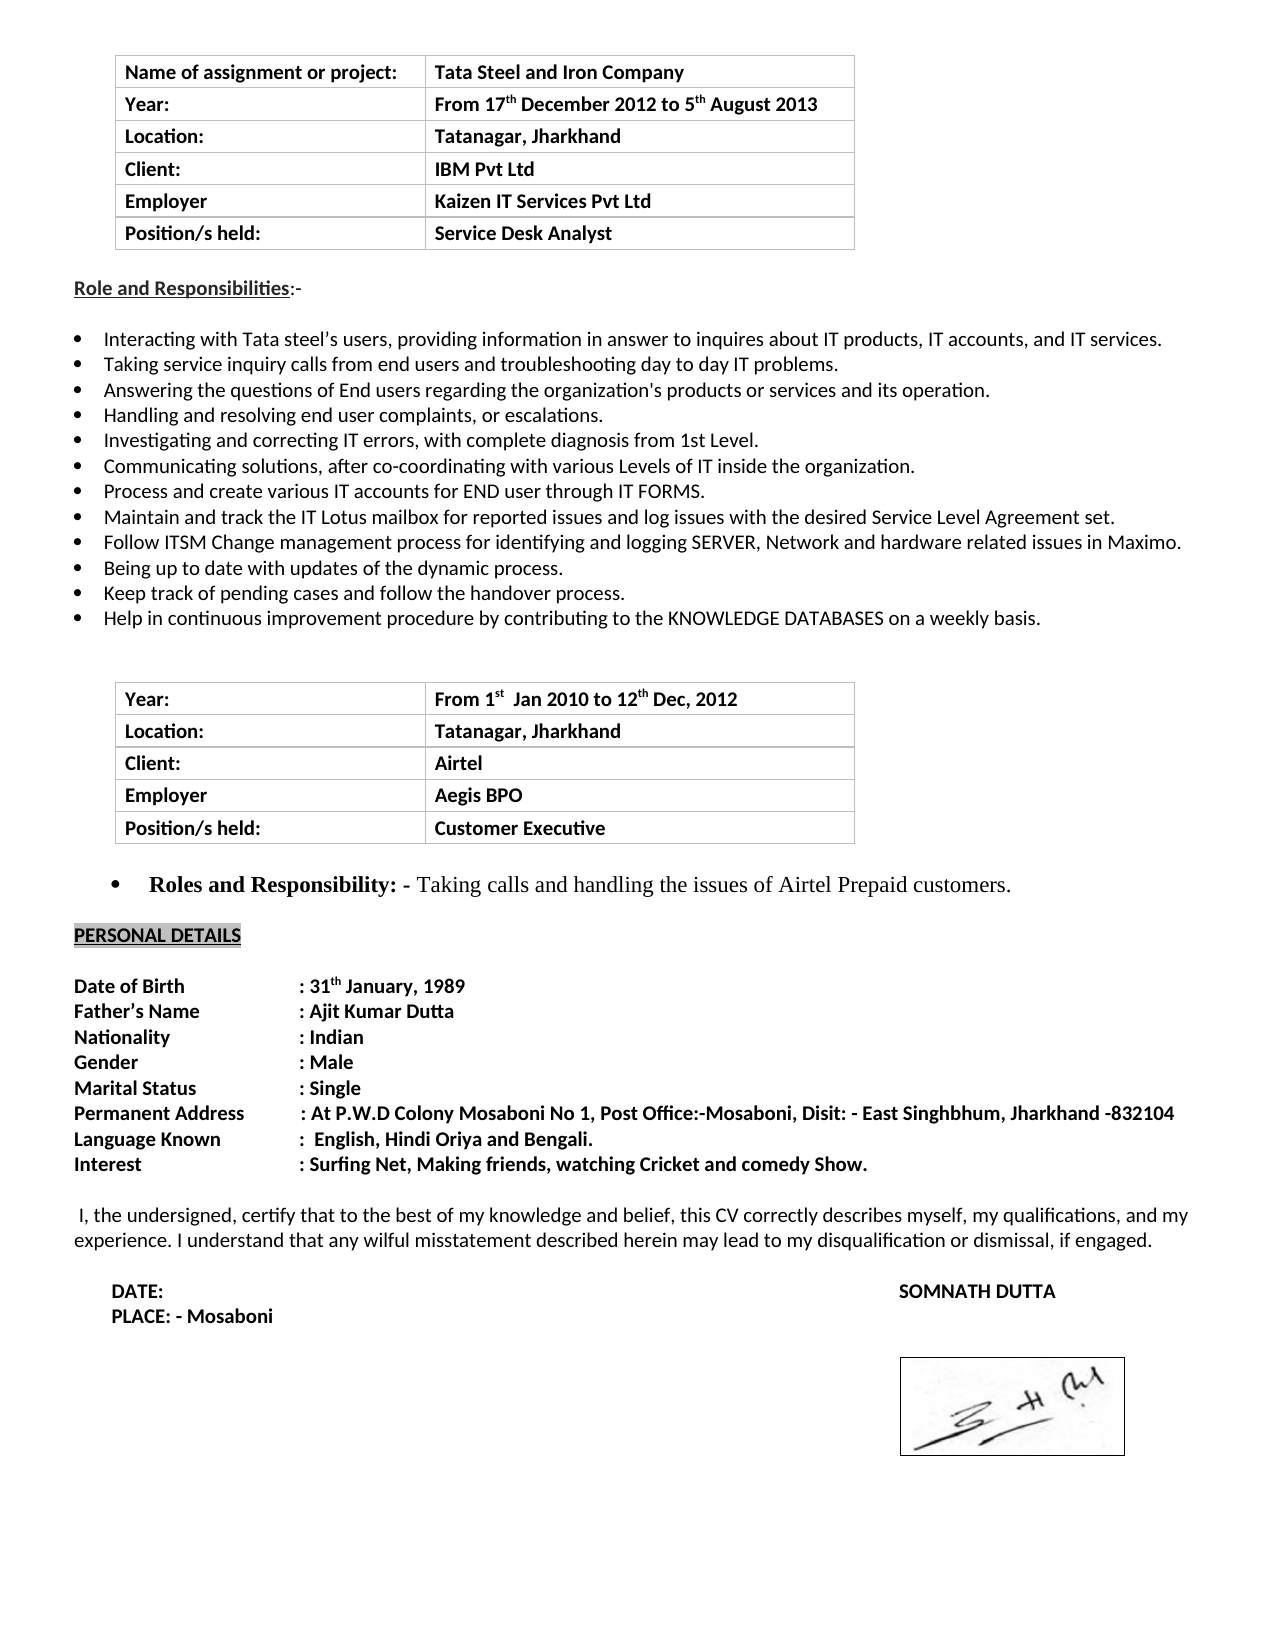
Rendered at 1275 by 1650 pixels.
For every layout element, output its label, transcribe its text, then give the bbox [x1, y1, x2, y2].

list Roles and Responsibility: - Taking calls and handling the issues of Airtel Prepaid customers. [111, 871, 1226, 897]
list Keep track of pending cases and follow the handover process. [74, 580, 1226, 606]
list Interacting with Tata steel’s users, providing information in answer to inquires about IT products, IT accounts, and IT services. [74, 326, 1226, 351]
text Gender : Male [74, 1049, 1226, 1075]
table_header [1114, 1358, 1124, 1454]
picture [912, 1358, 1114, 1455]
table_header From 1st Jan 2010 to 12th Dec, 2012 [426, 683, 854, 714]
text PERSONAL DETAILS [74, 922, 1226, 948]
text Marital Status : Single [74, 1075, 1226, 1100]
text Father’s Name : Ajit Kumar Dutta [74, 999, 1226, 1024]
table_cell Employer [116, 780, 425, 811]
table_cell Employer [116, 185, 425, 216]
list Follow ITSM Change management process for identifying and logging SERVER, Network and hardware related issues in Maximo. [74, 529, 1226, 555]
text I, the undersigned, certify that to the best of my knowledge and belief, this CV correctly describes myself, my qualifications, and my experience. I understand that any wilful misstatement described herein may lead to my disqualification or dismissal, if engaged. [74, 1202, 1226, 1253]
table_cell IBM Pvt Ltd [426, 153, 854, 184]
table_header Tata Steel and Iron Company [426, 56, 854, 87]
table_cell Position/s held: [116, 812, 425, 843]
table_cell Tatanagar, Jharkhand [426, 715, 854, 746]
text Permanent Address : At P.W.D Colony Mosaboni No 1, Post Office:-Mosaboni, Disit: - East Singhbhum, Jharkhand -832104 [74, 1100, 1226, 1126]
text Interest : Surfing Net, Making friends, watching Cricket and comedy Show. [74, 1151, 1226, 1177]
table_cell Year: [116, 88, 425, 119]
list Being up to date with updates of the dynamic process. [74, 555, 1226, 580]
list Process and create various IT accounts for END user through IT FORMS. [74, 478, 1226, 504]
list Handling and resolving end user complaints, or escalations. [74, 402, 1226, 428]
list Help in continuous improvement procedure by contributing to the KNOWLEDGE DATABASES on a weekly basis. [74, 606, 1226, 631]
table_cell Aegis BPO [426, 780, 854, 811]
list Maintain and track the IT Lotus mailbox for reported issues and log issues with the desired Service Level Agreement set. [74, 504, 1226, 529]
table_header Year: [116, 683, 425, 714]
table_cell Position/s held: [116, 218, 425, 249]
list Answering the questions of End users regarding the organization's products or services and its operation. [74, 377, 1226, 402]
text Date of Birth : 31th January, 1989 [74, 973, 1226, 999]
text Role and Responsibilities:- [74, 275, 1226, 301]
text DATE: SOMNATH DUTTA [74, 1278, 1226, 1304]
table_header Name of assignment or project: [116, 56, 425, 87]
text Nationality : Indian [74, 1024, 1226, 1049]
list Communicating solutions, after co-coordinating with various Levels of IT inside the organization. [74, 453, 1226, 478]
table_cell Kaizen IT Services Pvt Ltd [426, 185, 854, 216]
table_header [901, 1358, 912, 1454]
table_cell Service Desk Analyst [426, 218, 854, 249]
table_cell Client: [116, 153, 425, 184]
table_cell Location: [116, 715, 425, 746]
list Taking service inquiry calls from end users and troubleshooting day to day IT problems. [74, 351, 1226, 377]
table_cell Tatanagar, Jharkhand [426, 121, 854, 152]
table_cell Location: [116, 121, 425, 152]
table_cell Client: [116, 748, 425, 779]
table_cell From 17th December 2012 to 5th August 2013 [426, 88, 854, 119]
text Language Known : English, Hindi Oriya and Bengali. [74, 1126, 1226, 1151]
table_cell Customer Executive [426, 812, 854, 843]
text PLACE: - Mosaboni [74, 1304, 1226, 1329]
list Investigating and correcting IT errors, with complete diagnosis from 1st Level. [74, 428, 1226, 453]
table_cell Airtel [426, 748, 854, 779]
